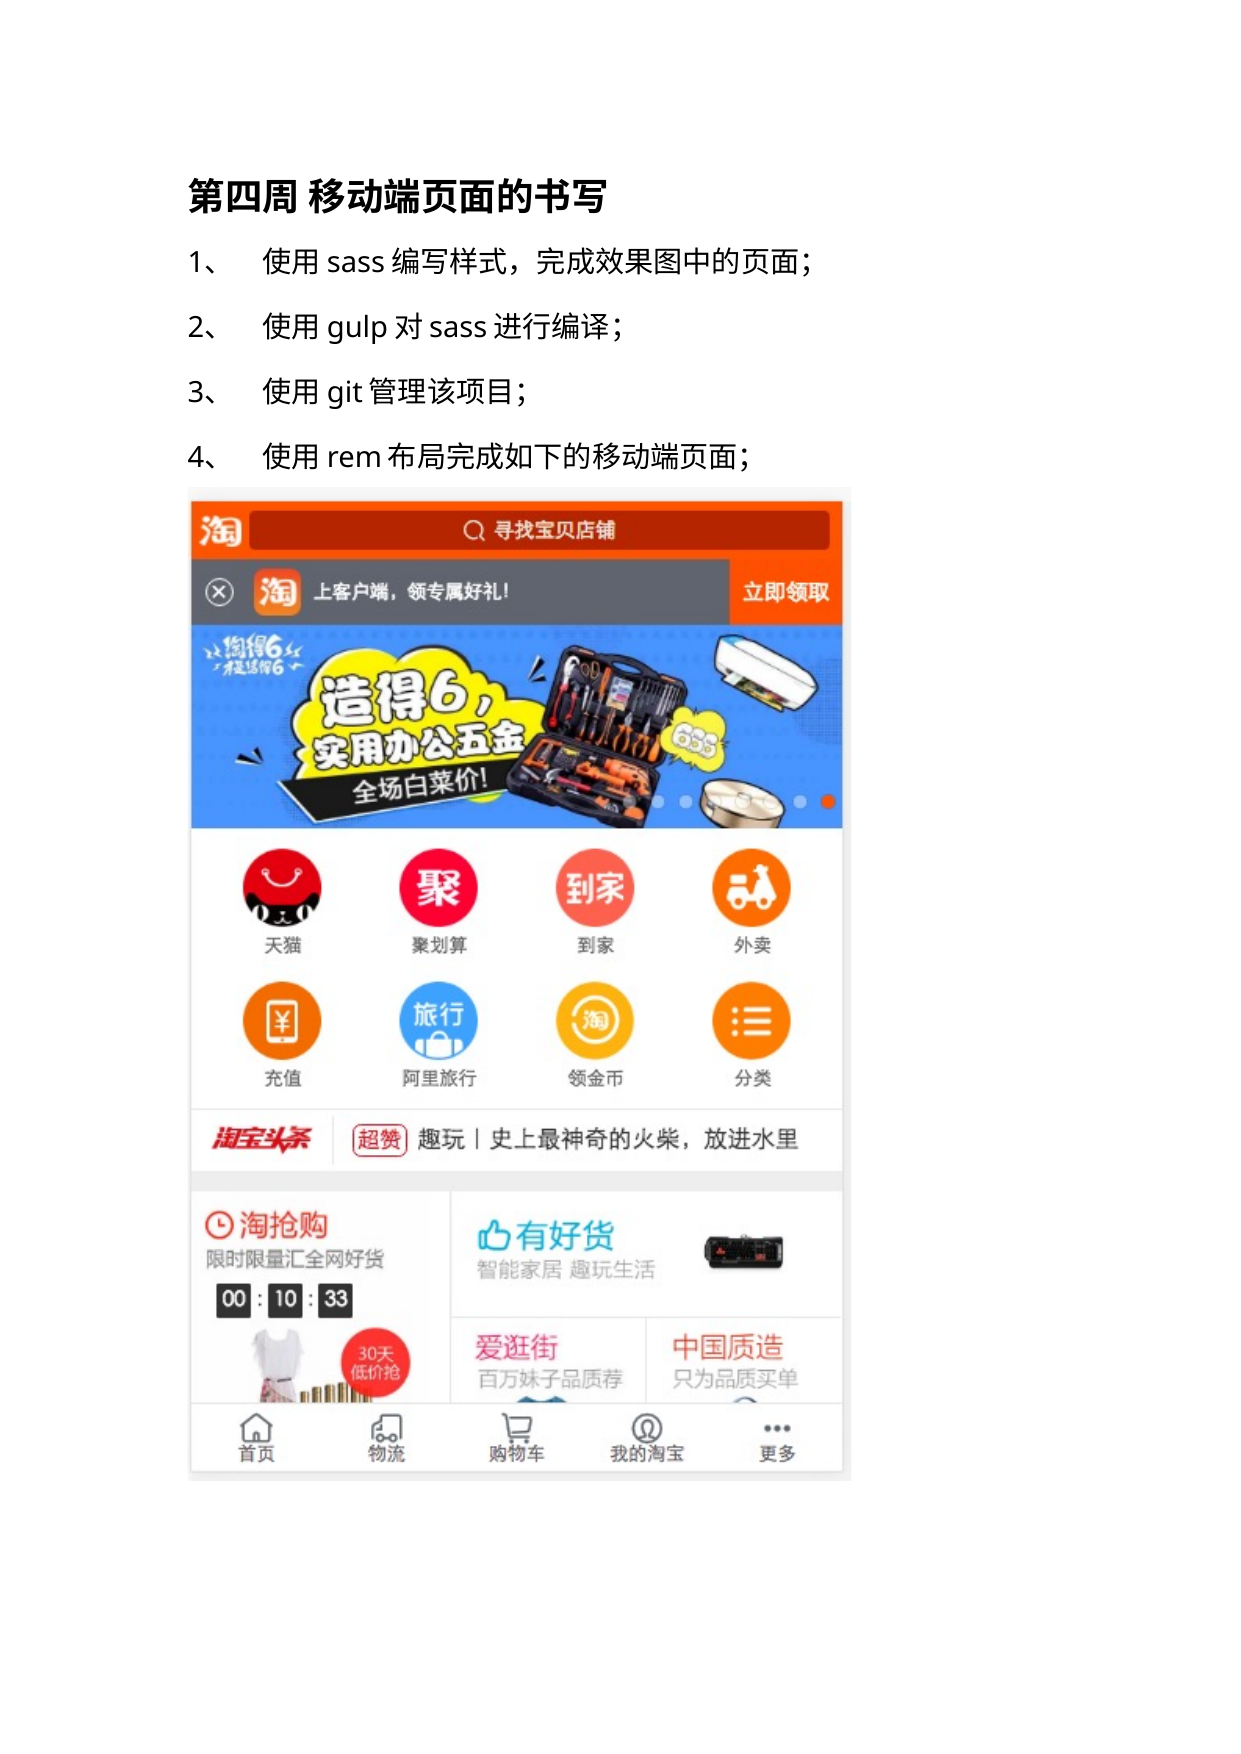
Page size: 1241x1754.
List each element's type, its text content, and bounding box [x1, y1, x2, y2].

list 使用sass编写样式，完成效果图中的页面； [187, 227, 1053, 292]
list 使用git管理该项目； [187, 357, 1053, 422]
list 使用rem布局完成如下的移动端页面； [187, 422, 1053, 487]
text 第四周 移动端页面的书写 [187, 162, 1053, 227]
list 使用gulp对sass进行编译； [187, 292, 1053, 357]
picture [187, 487, 852, 1481]
